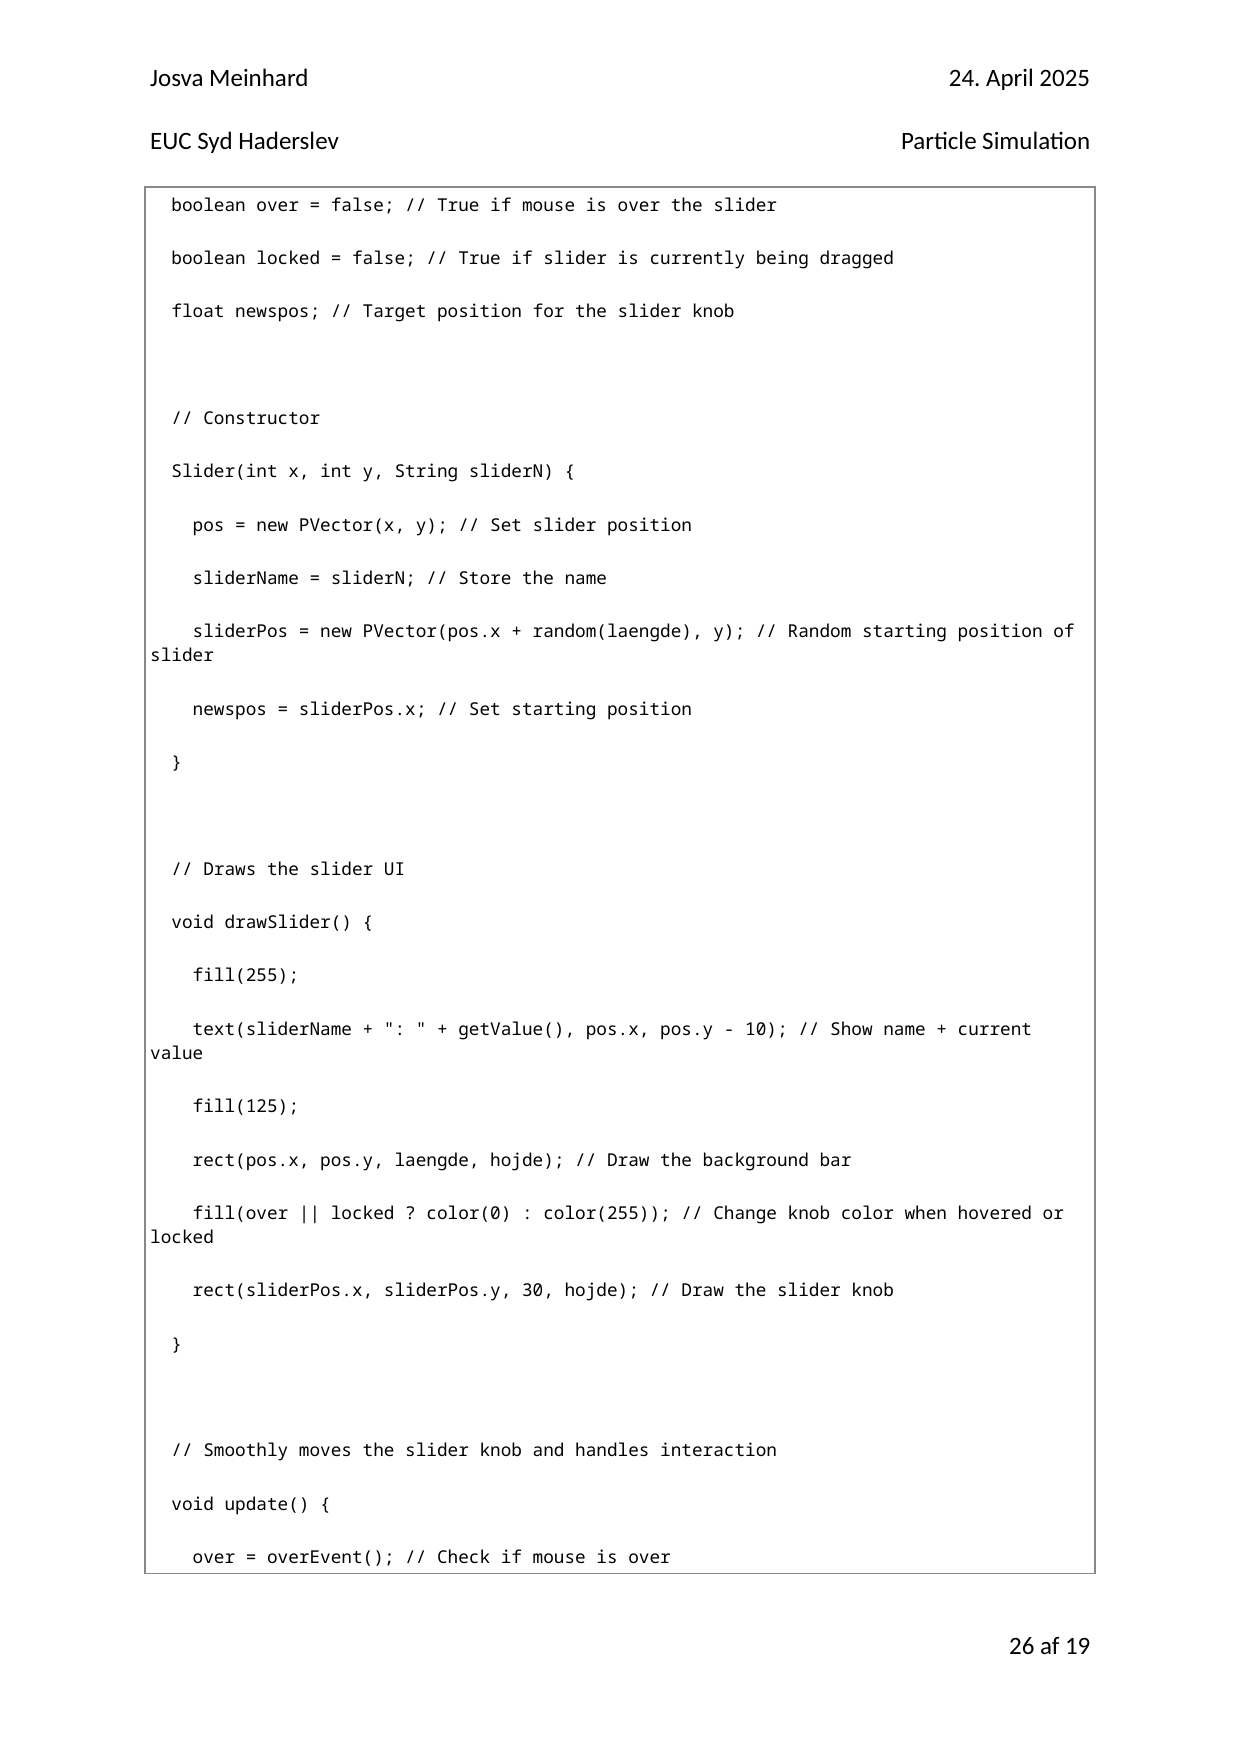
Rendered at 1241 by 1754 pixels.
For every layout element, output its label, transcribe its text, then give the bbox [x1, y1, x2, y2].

text void update() { [146, 1485, 1094, 1515]
text void drawSlider() { [146, 904, 1094, 934]
text Slider(int x, int y, String sliderN) { [146, 453, 1094, 483]
text over = overEvent(); // Check if mouse is over [146, 1539, 1094, 1573]
text fill(125); [146, 1088, 1094, 1118]
text // Draws the slider UI [146, 850, 1094, 880]
text boolean over = false; // True if mouse is over the slider [146, 188, 1094, 216]
text boolean locked = false; // True if slider is currently being dragged [146, 239, 1094, 269]
text } [146, 1325, 1094, 1355]
text // Constructor [146, 399, 1094, 429]
text sliderName = sliderN; // Store the name [146, 559, 1094, 589]
text // Smoothly moves the slider knob and handles interaction [146, 1432, 1094, 1462]
text } [146, 744, 1094, 774]
text fill(over || locked ? color(0) : color(255)); // Change knob color when hovered or locked [146, 1194, 1094, 1249]
text pos = new PVector(x, y); // Set slider position [146, 506, 1094, 536]
text rect(pos.x, pos.y, laengde, hojde); // Draw the background bar [146, 1141, 1094, 1171]
text rect(sliderPos.x, sliderPos.y, 30, hojde); // Draw the slider knob [146, 1272, 1094, 1302]
text float newspos; // Target position for the slider knob [146, 293, 1094, 323]
text text(sliderName + ": " + getValue(), pos.x, pos.y - 10); // Show name + current value [146, 1010, 1094, 1064]
text sliderPos = new PVector(pos.x + random(laengde), y); // Random starting position of slider [146, 613, 1094, 667]
text fill(255); [146, 957, 1094, 987]
text newspos = sliderPos.x; // Set starting position [146, 690, 1094, 720]
